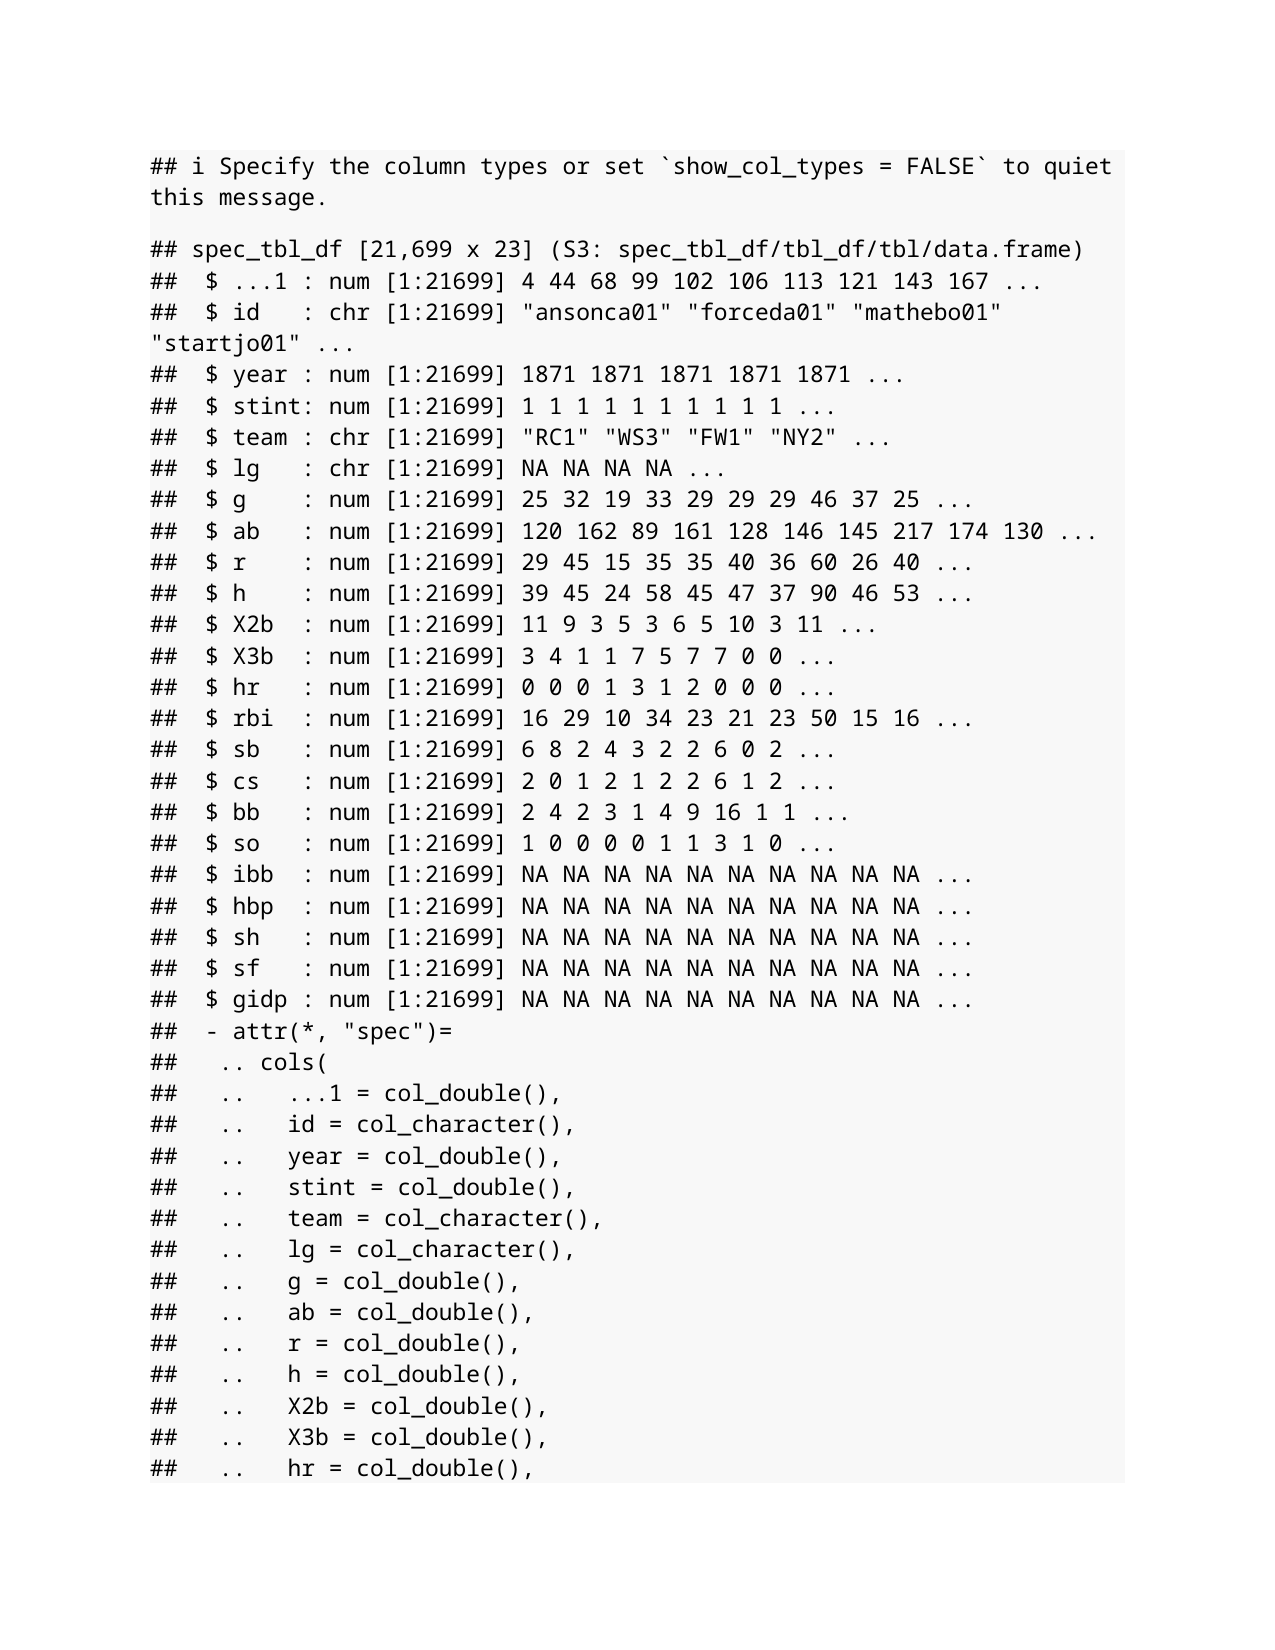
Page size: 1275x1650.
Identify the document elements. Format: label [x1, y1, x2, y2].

text [150, 233, 1125, 1483]
text [150, 150, 1125, 212]
